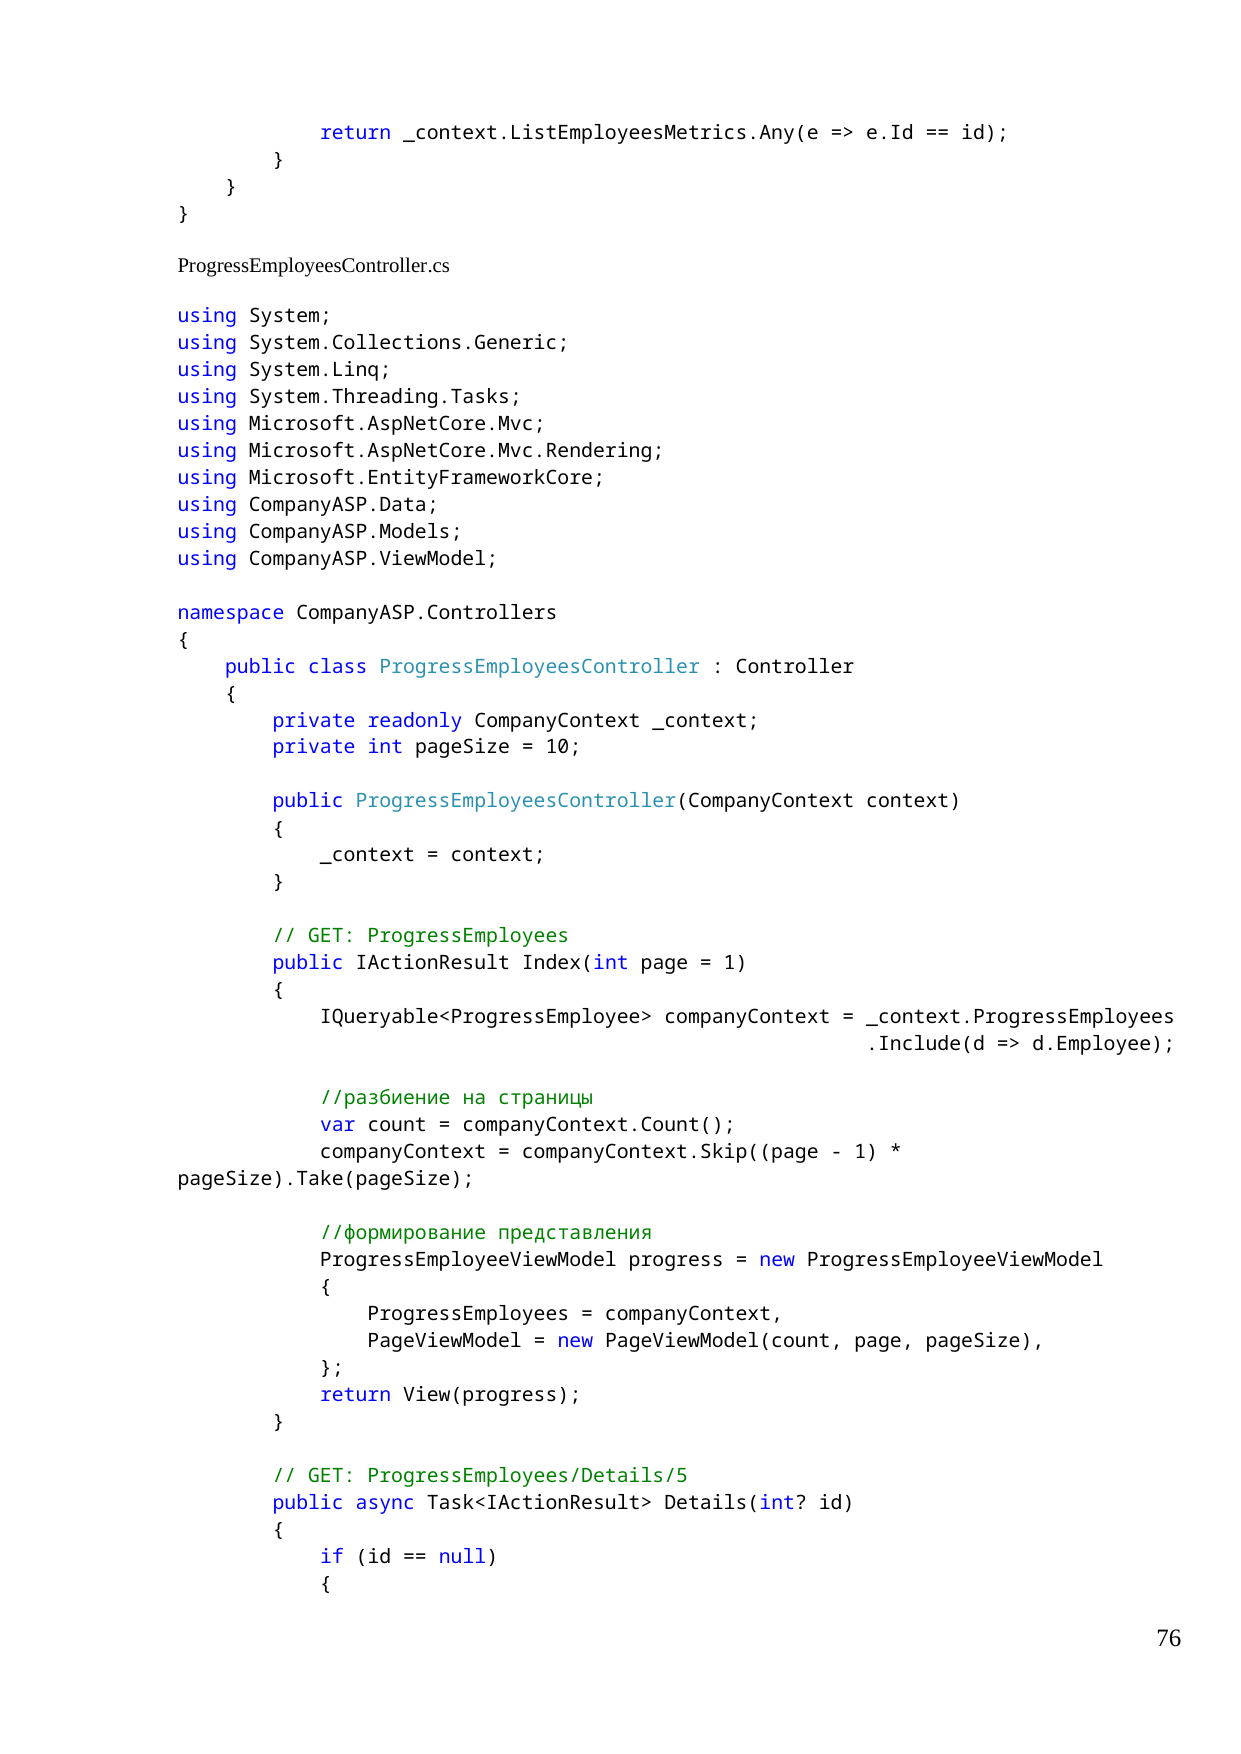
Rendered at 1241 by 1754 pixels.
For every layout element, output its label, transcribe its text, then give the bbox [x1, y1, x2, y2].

text { [177, 1272, 1181, 1299]
text using Microsoft.AspNetCore.Mvc; [177, 409, 1181, 436]
text using System; [177, 301, 1181, 328]
text using CompanyASP.Data; [177, 490, 1181, 517]
text } [177, 145, 1181, 172]
text } [177, 199, 1181, 226]
text using Microsoft.EntityFrameworkCore; [177, 463, 1181, 490]
text ProgressEmployees = companyContext, [177, 1299, 1181, 1326]
text } [177, 868, 1181, 895]
text using System.Linq; [177, 355, 1181, 382]
text using System.Collections.Generic; [177, 328, 1181, 355]
text //разбиение на страницы [177, 1083, 1181, 1111]
text PageViewModel = new PageViewModel(count, page, pageSize), [177, 1326, 1181, 1353]
text _context = context; [177, 841, 1181, 868]
text using System.Threading.Tasks; [177, 382, 1181, 409]
text return View(progress); [177, 1380, 1181, 1407]
text if (id == null) [177, 1542, 1181, 1569]
text { [177, 1515, 1181, 1542]
text { [177, 1569, 1181, 1596]
text private readonly CompanyContext _context; [177, 706, 1181, 733]
text ProgressEmployeesController.cs [177, 253, 1181, 277]
text return _context.ListEmployeesMetrics.Any(e => e.Id == id); [177, 118, 1181, 145]
text { [177, 814, 1181, 841]
text } [177, 1407, 1181, 1434]
text using Microsoft.AspNetCore.Mvc.Rendering; [177, 436, 1181, 463]
text public async Task<IActionResult> Details(int? id) [177, 1488, 1181, 1515]
text { [177, 976, 1181, 1003]
text public ProgressEmployeesController(CompanyContext context) [177, 787, 1181, 814]
text private int pageSize = 10; [177, 733, 1181, 760]
text namespace CompanyASP.Controllers [177, 598, 1181, 625]
text IQueryable<ProgressEmployee> companyContext = _context.ProgressEmployees [177, 1003, 1181, 1029]
text using CompanyASP.ViewModel; [177, 544, 1181, 571]
text var count = companyContext.Count(); [177, 1111, 1181, 1137]
text } [177, 172, 1181, 199]
text // GET: ProgressEmployees [177, 922, 1181, 949]
text public IActionResult Index(int page = 1) [177, 949, 1181, 976]
text ProgressEmployeeViewModel progress = new ProgressEmployeeViewModel [177, 1245, 1181, 1272]
text }; [177, 1353, 1181, 1380]
text .Include(d => d.Employee); [177, 1029, 1181, 1057]
text { [177, 625, 1181, 652]
text public class ProgressEmployeesController : Controller [177, 652, 1181, 679]
text //формирование представления [177, 1218, 1181, 1245]
text // GET: ProgressEmployees/Details/5 [177, 1461, 1181, 1488]
text companyContext = companyContext.Skip((page - 1) * pageSize).Take(pageSize); [177, 1137, 1181, 1191]
text { [177, 679, 1181, 706]
text using CompanyASP.Models; [177, 517, 1181, 544]
